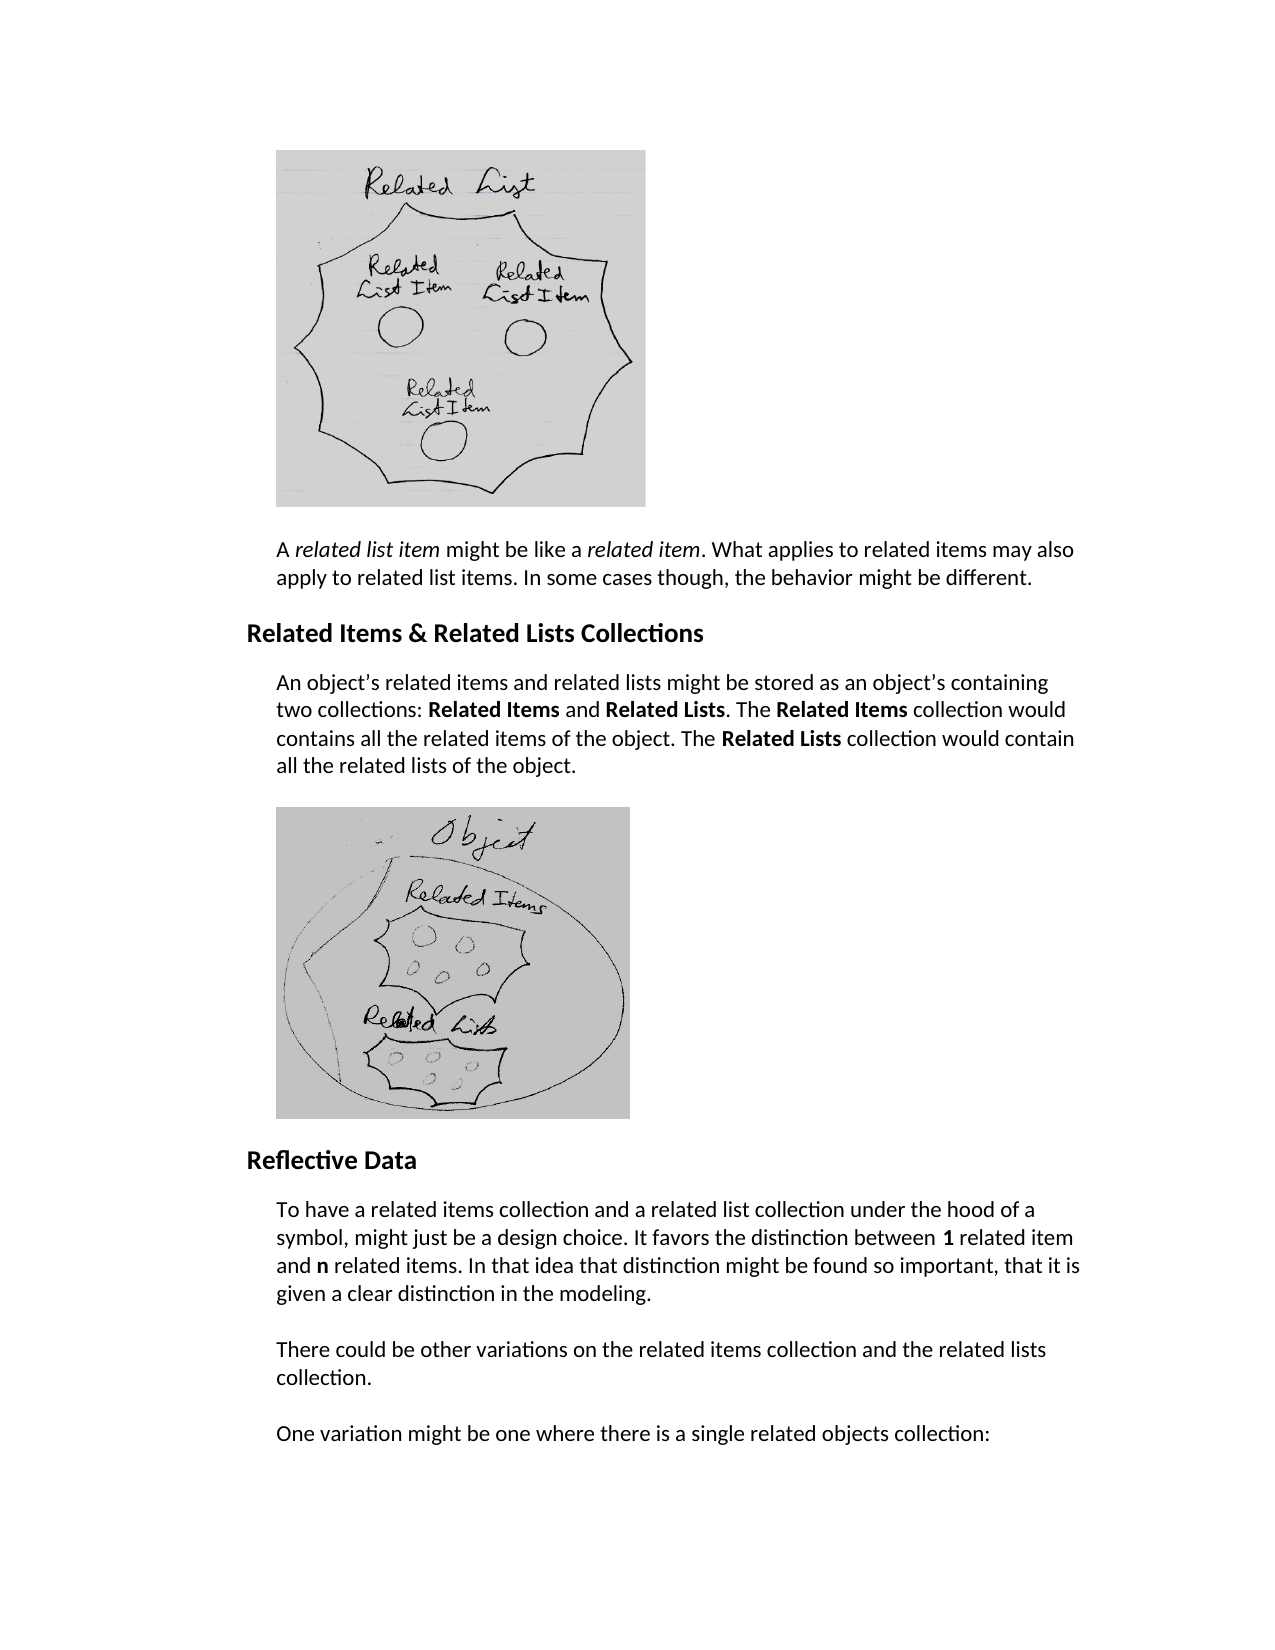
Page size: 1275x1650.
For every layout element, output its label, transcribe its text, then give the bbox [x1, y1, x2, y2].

text One variation might be one where there is a single related objects collection: [276, 1419, 1087, 1447]
picture [276, 150, 646, 507]
text There could be other variations on the related items collection and the related lists collection. [276, 1335, 1087, 1391]
subtitle Reflective Data [247, 1143, 1087, 1176]
subtitle Related Items & Related Lists Collections [247, 616, 1087, 649]
text A related list item might be like a related item. What applies to related items may also apply to related list items. In some cases though, the behavior might be different. [276, 535, 1087, 591]
text To have a related items collection and a related list collection under the hood of a symbol, might just be a design choice. It favors the distinction between 1 related item and n related items. In that idea that distinction might be found so important, that it is given a clear distinction in the modeling. [276, 1195, 1087, 1307]
picture [276, 807, 630, 1119]
text An object’s related items and related lists might be stored as an object’s containing two collections: Related Items and Related Lists. The Related Items collection would contains all the related items of the object. The Related Lists collection would contain all the related lists of the object. [276, 668, 1087, 780]
